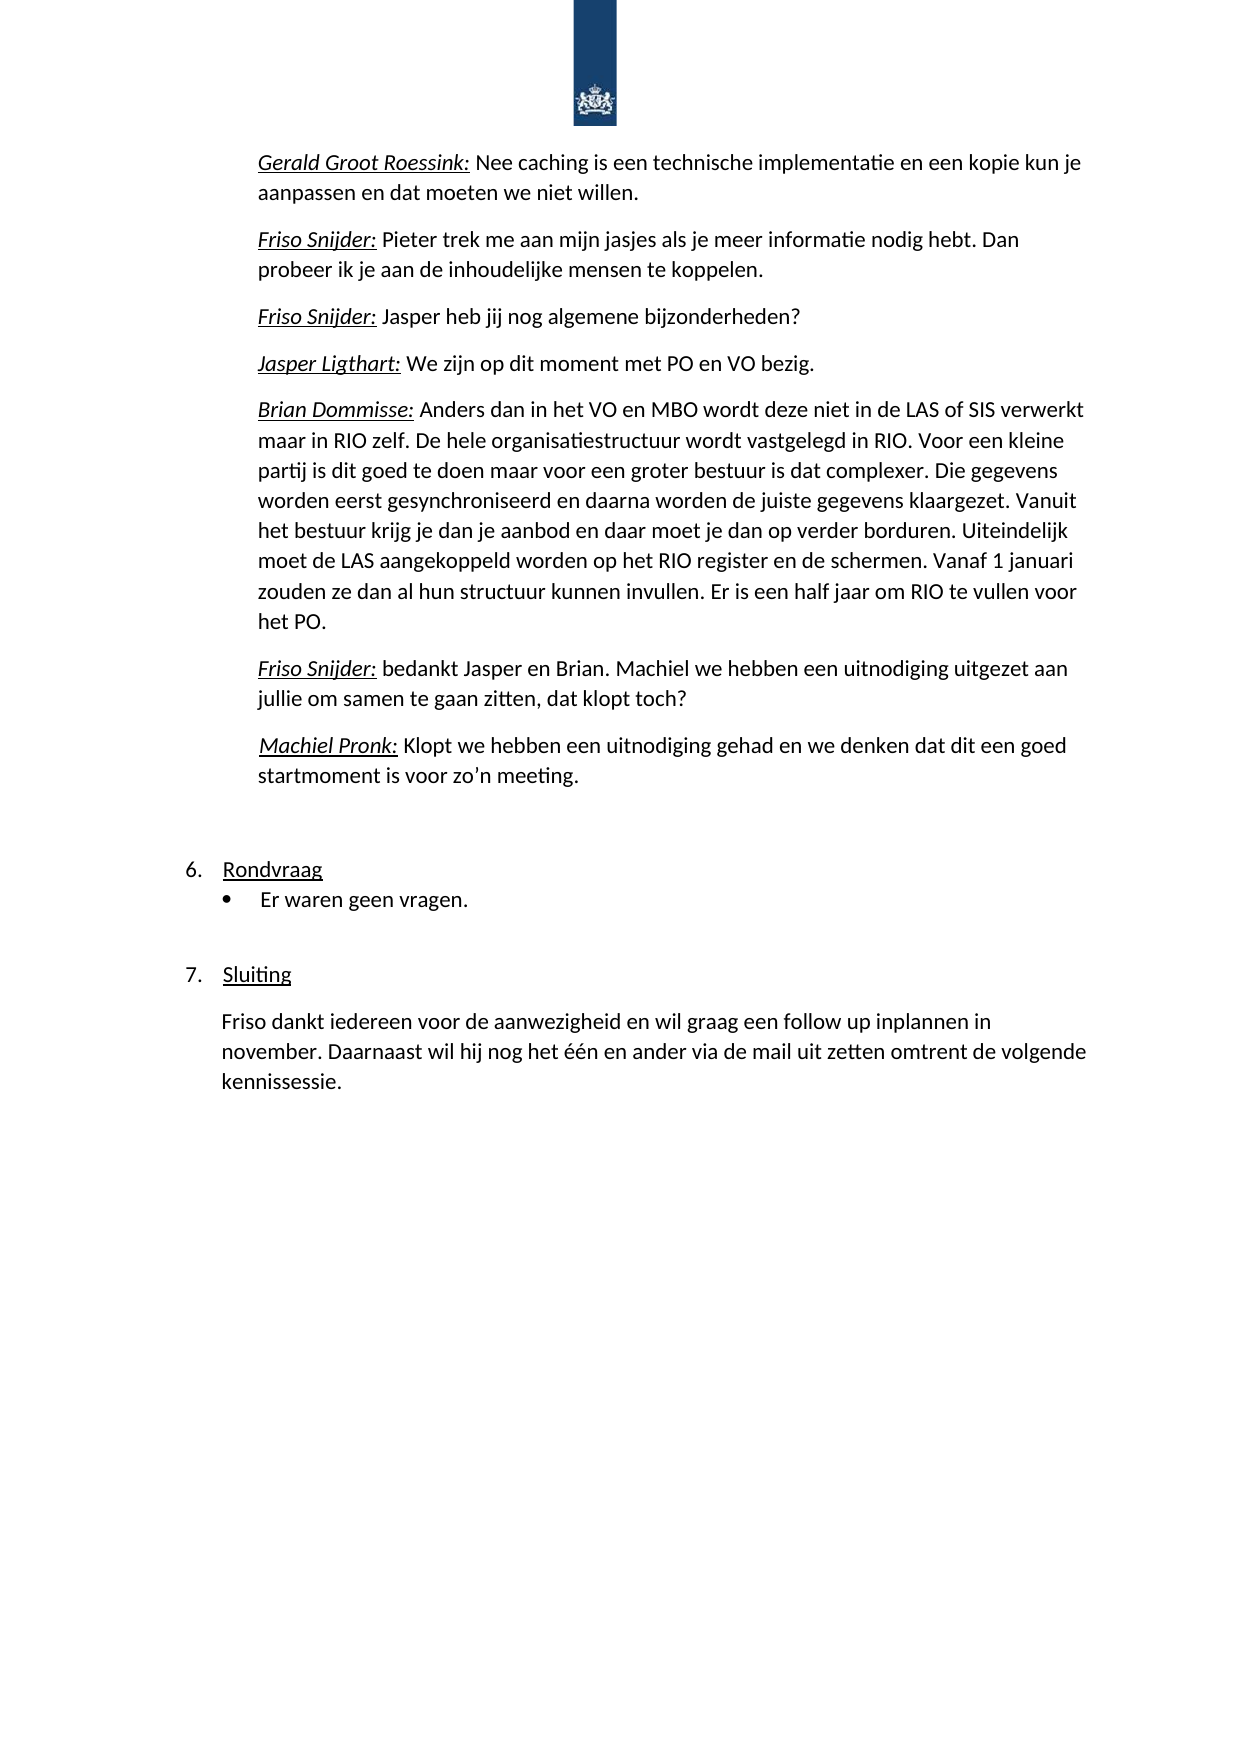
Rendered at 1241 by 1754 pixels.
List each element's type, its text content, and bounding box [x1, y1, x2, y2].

text Friso dankt iedereen voor de aanwezigheid en wil graag een follow up inplannen in november. Daarnaast wil hij nog het één en ander via de mail uit zetten omtrent de volgende kennissessie. [221, 1007, 1093, 1095]
list Er waren geen vragen. [223, 885, 1093, 913]
text Brian Dommisse: Anders dan in het VO en MBO wordt deze niet in de LAS of SIS verwerkt maar in RIO zelf. De hele organisatiestructuur wordt vastgelegd in RIO. Voor een kleine partij is dit goed te doen maar voor een groter bestuur is dat complexer. Die gegevens worden eerst gesynchroniseerd en daarna worden de juiste gegevens klaargezet. Vanuit het bestuur krijg je dan je aanbod en daar moet je dan op verder borduren. Uiteindelijk moet de LAS aangekoppeld worden op het RIO register en de schermen. Vanaf 1 januari zouden ze dan al hun structuur kunnen invullen. Er is een half jaar om RIO te vullen voor het PO. [258, 396, 1093, 635]
picture [573, 0, 617, 126]
list Sluiting [185, 960, 1093, 988]
text Friso Snijder: Jasper heb jij nog algemene bijzonderheden? [184, 302, 1093, 330]
list Rondvraag [185, 855, 1093, 883]
text Gerald Groot Roessink: Nee caching is een technische implementatie en een kopie kun je aanpassen en dat moeten we niet willen. [258, 148, 1093, 206]
text Machiel Pronk: Klopt we hebben een uitnodiging gehad en we denken dat dit een goed startmoment is voor zo’n meeting. [258, 731, 1093, 789]
text Friso Snijder: bedankt Jasper en Brian. Machiel we hebben een uitnodiging uitgezet aan jullie om samen te gaan zitten, dat klopt toch? [258, 654, 1093, 712]
text Jasper Ligthart: We zijn op dit moment met PO en VO bezig. [221, 349, 1093, 377]
text Friso Snijder: Pieter trek me aan mijn jasjes als je meer informatie nodig hebt. Dan probeer ik je aan de inhoudelijke mensen te koppelen. [258, 225, 1093, 283]
